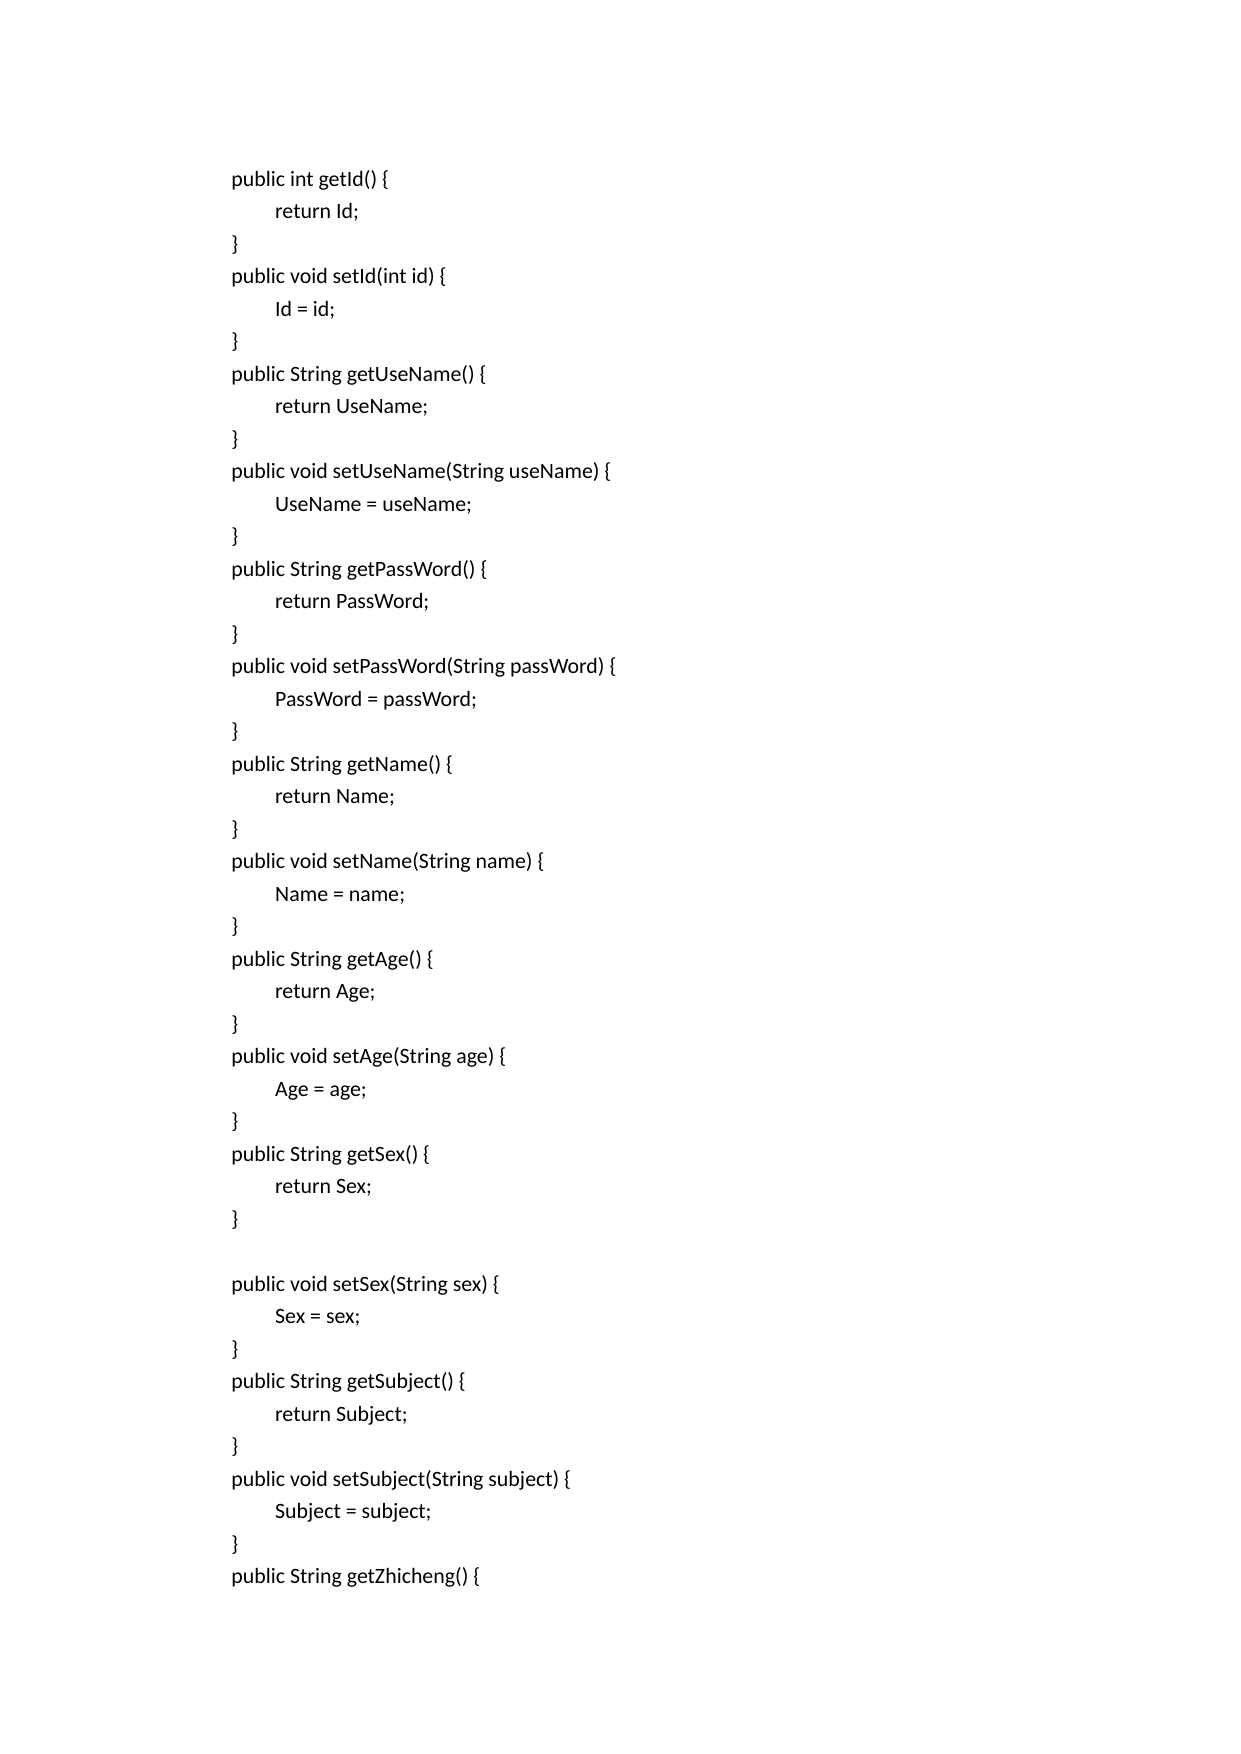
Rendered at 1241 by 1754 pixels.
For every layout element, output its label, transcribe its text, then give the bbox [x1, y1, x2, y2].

text Subject = subject; [187, 1494, 1053, 1527]
text } [187, 1527, 1053, 1559]
text } [187, 227, 1053, 259]
text } [187, 1332, 1053, 1364]
text public void setSex(String sex) { [187, 1267, 1053, 1299]
text public int getId() { [187, 162, 1053, 194]
text return Id; [187, 194, 1053, 227]
text public String getUseName() { [187, 357, 1053, 389]
text Id = id; [187, 292, 1053, 324]
text } [187, 1007, 1053, 1039]
text PassWord = passWord; [187, 682, 1053, 714]
text Sex = sex; [187, 1299, 1053, 1332]
text public void setId(int id) { [187, 259, 1053, 292]
text public void setName(String name) { [187, 844, 1053, 877]
text return Age; [187, 974, 1053, 1007]
text } [187, 324, 1053, 357]
text } [187, 909, 1053, 942]
text Age = age; [187, 1072, 1053, 1104]
text } [187, 1429, 1053, 1462]
text Name = name; [187, 877, 1053, 909]
text public String getPassWord() { [187, 552, 1053, 584]
text } [187, 714, 1053, 747]
text public String getAge() { [187, 942, 1053, 974]
text } [187, 812, 1053, 844]
text return PassWord; [187, 584, 1053, 617]
text } [187, 1202, 1053, 1234]
text } [187, 1104, 1053, 1137]
text return UseName; [187, 389, 1053, 422]
text UseName = useName; [187, 487, 1053, 519]
text public String getSubject() { [187, 1364, 1053, 1397]
text return Subject; [187, 1397, 1053, 1429]
text } [187, 617, 1053, 649]
text public void setSubject(String subject) { [187, 1462, 1053, 1494]
text public void setAge(String age) { [187, 1039, 1053, 1072]
text public String getSex() { [187, 1137, 1053, 1169]
text } [187, 422, 1053, 454]
text return Sex; [187, 1169, 1053, 1202]
text public String getZhicheng() { [187, 1559, 1053, 1592]
text public void setPassWord(String passWord) { [187, 649, 1053, 682]
text return Name; [187, 779, 1053, 812]
text public String getName() { [187, 747, 1053, 779]
text } [187, 519, 1053, 552]
text public void setUseName(String useName) { [187, 454, 1053, 487]
